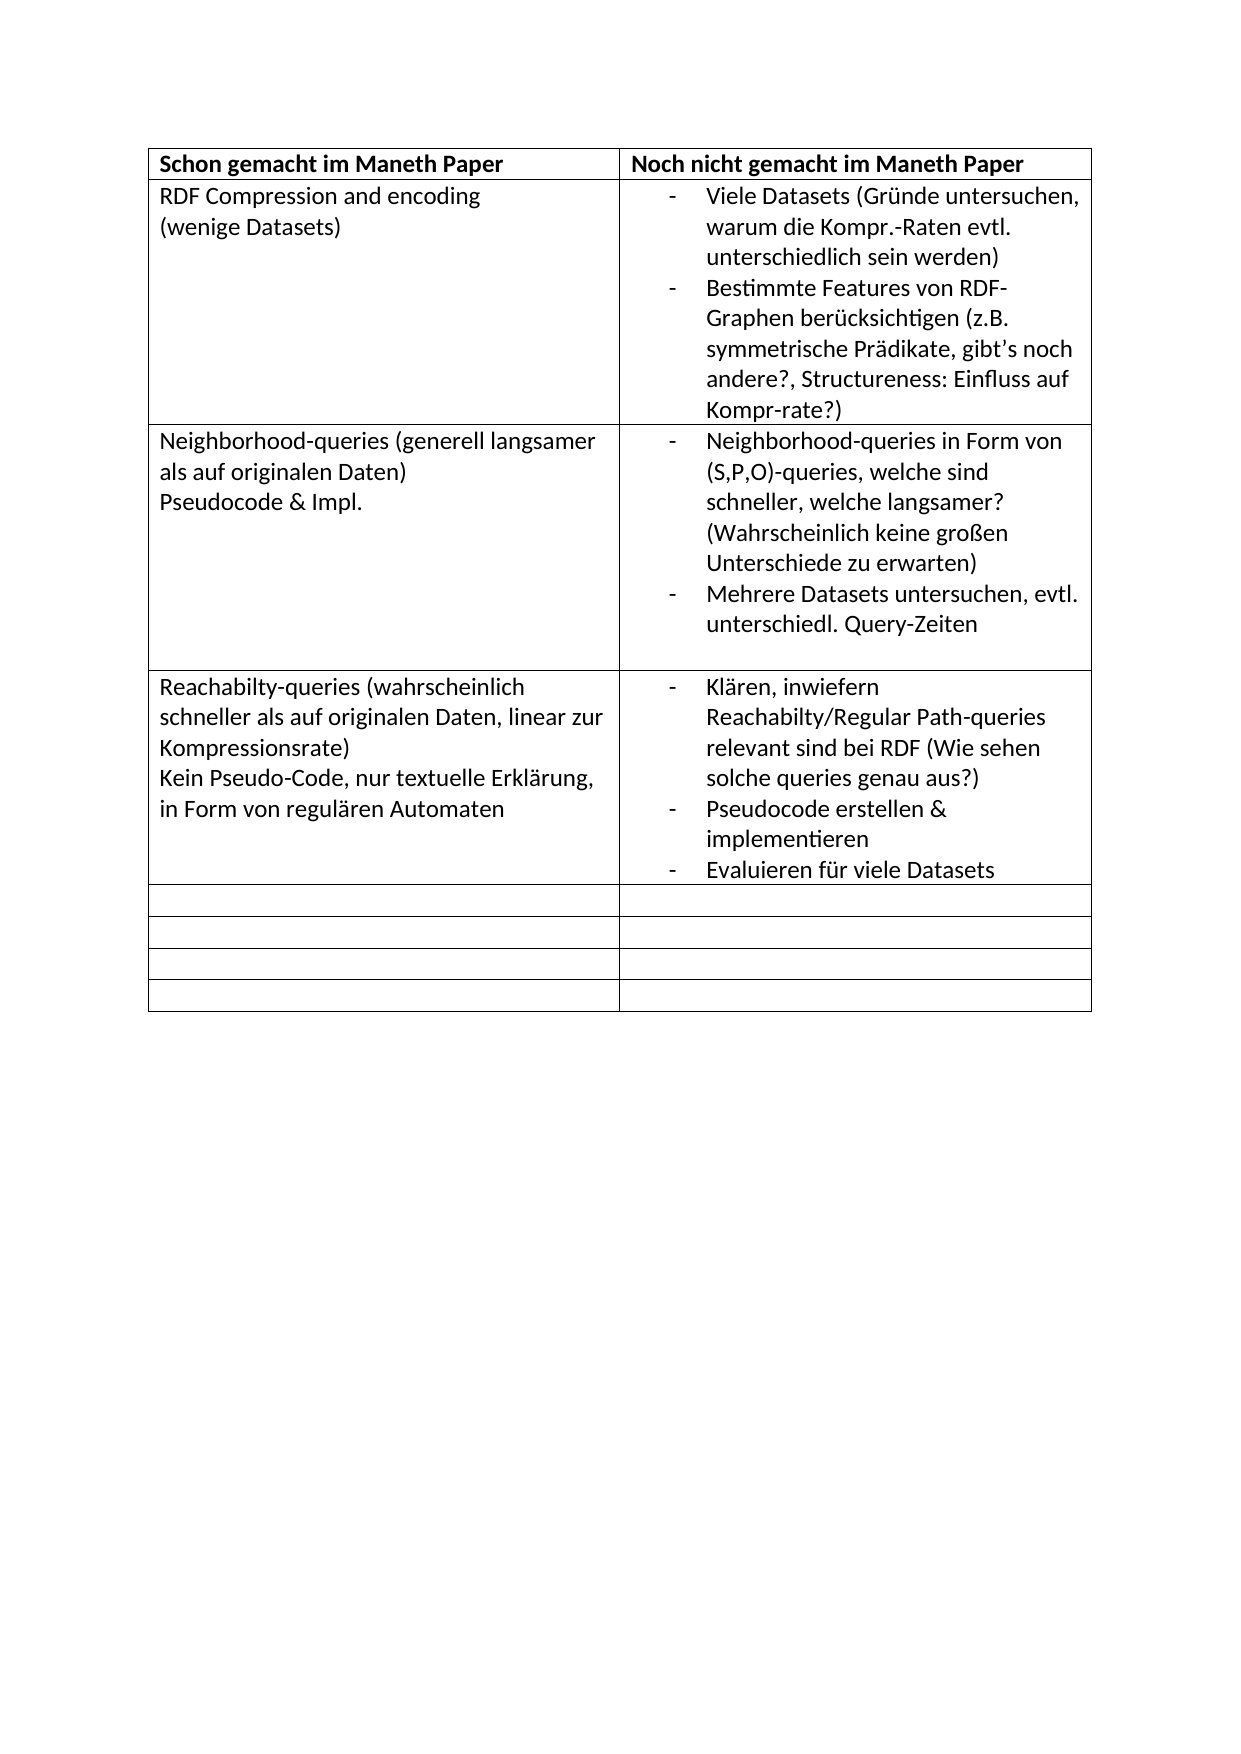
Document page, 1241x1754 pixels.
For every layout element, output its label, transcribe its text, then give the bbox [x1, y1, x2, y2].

table_cell [620, 980, 1091, 1011]
table_cell [149, 917, 619, 947]
table_cell [620, 885, 1091, 916]
table_header Schon gemacht im Maneth Paper [149, 149, 619, 179]
table_cell [149, 980, 619, 1011]
table_cell [149, 885, 619, 916]
table_cell Klären, inwiefern Reachabilty/Regular Path-queries relevant sind bei RDF (Wie sehen solche queries genau aus?) Pseudocode erstellen & implementieren Evaluieren für viele Datasets [620, 671, 1091, 884]
table_cell Neighborhood-queries (generell langsamer als auf originalen Daten) Pseudocode & Impl. [149, 425, 619, 669]
table_cell Neighborhood-queries in Form von (S,P,O)-queries, welche sind schneller, welche langsamer? (Wahrscheinlich keine großen Unterschiede zu erwarten) Mehrere Datasets untersuchen, evtl. unterschiedl. Query-Zeiten [620, 425, 1091, 669]
table_cell Viele Datasets (Gründe untersuchen, warum die Kompr.-Raten evtl. unterschiedlich sein werden) Bestimmte Features von RDF-Graphen berücksichtigen (z.B. symmetrische Prädikate, gibt’s noch andere?, Structureness: Einfluss auf Kompr-rate?) [620, 180, 1091, 424]
table_cell [620, 949, 1091, 979]
table_cell RDF Compression and encoding (wenige Datasets) [149, 180, 619, 424]
table_header Noch nicht gemacht im Maneth Paper [620, 149, 1091, 179]
table_cell Reachabilty-queries (wahrscheinlich schneller als auf originalen Daten, linear zur Kompressionsrate) Kein Pseudo-Code, nur textuelle Erklärung, in Form von regulären Automaten [149, 671, 619, 884]
table_cell [149, 949, 619, 979]
table_cell [620, 917, 1091, 947]
